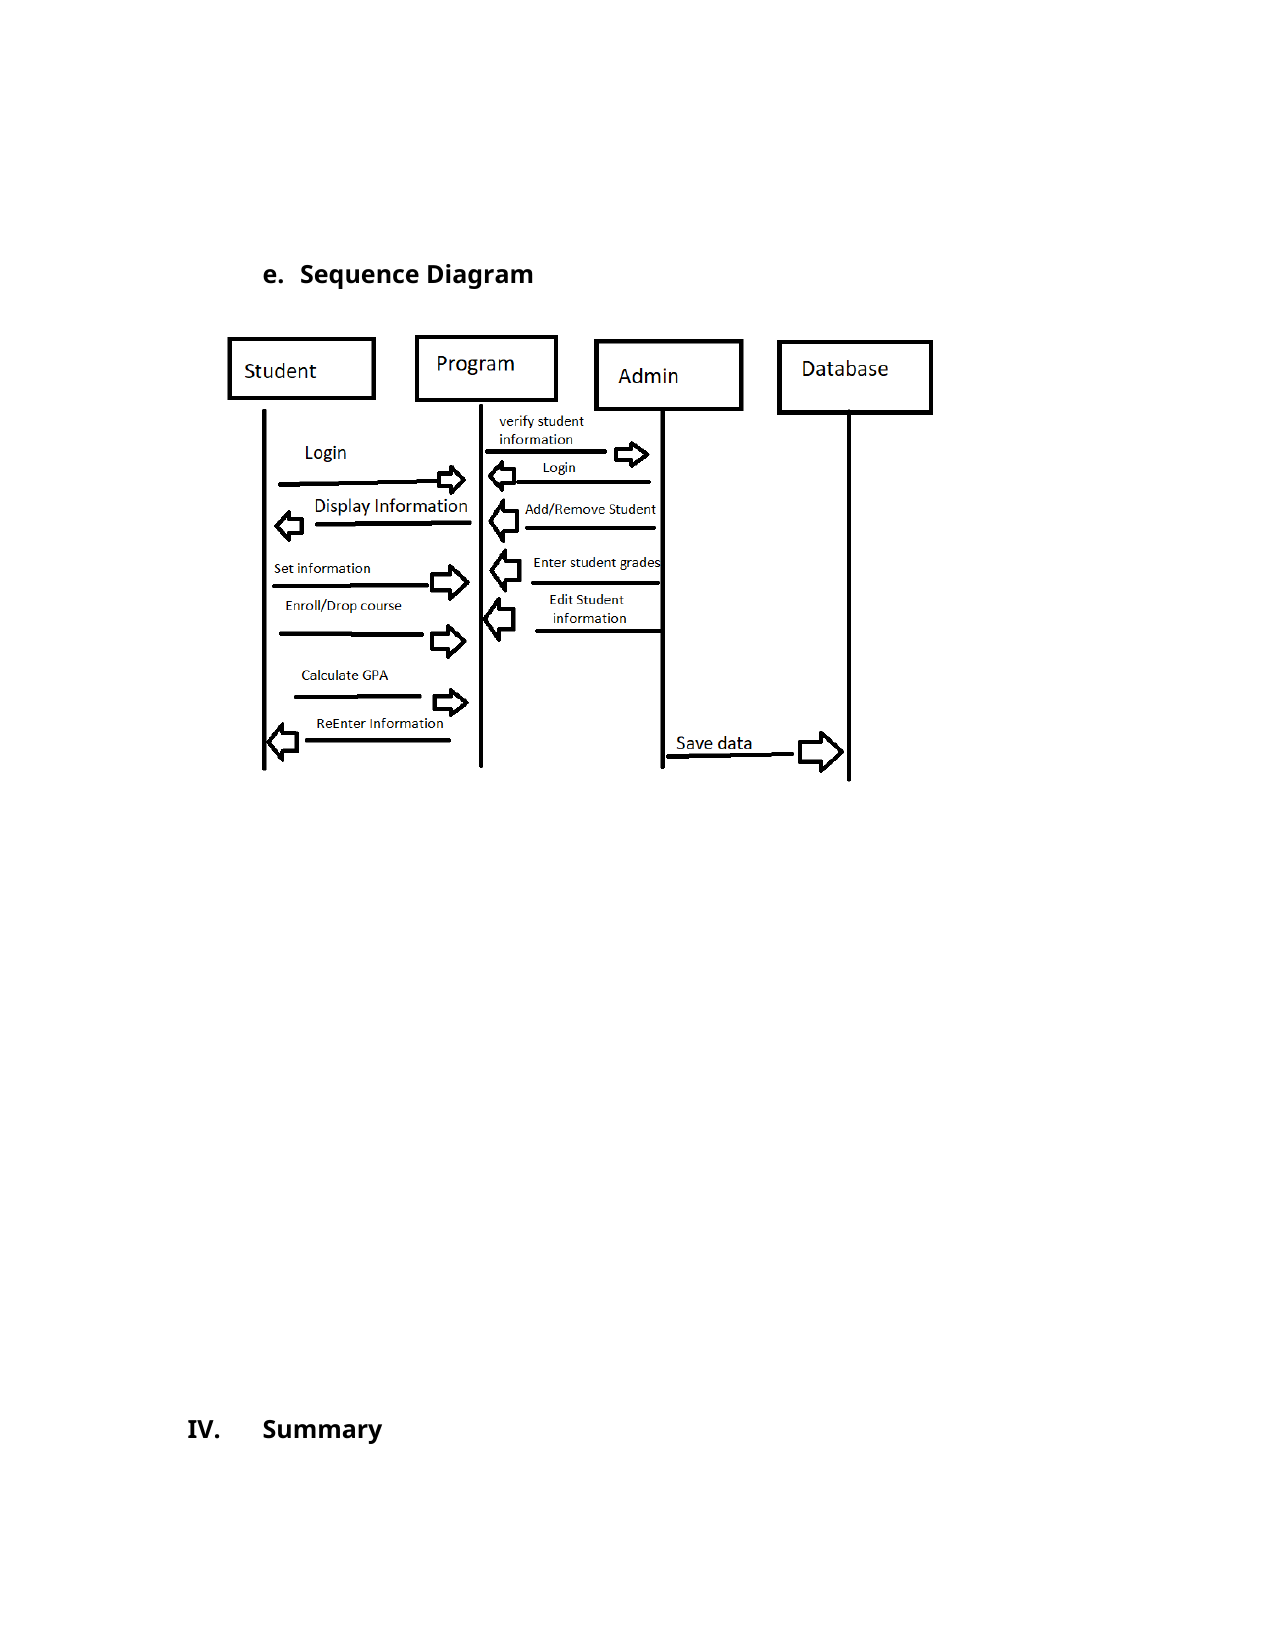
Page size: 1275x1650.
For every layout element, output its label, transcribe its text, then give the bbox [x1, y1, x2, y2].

list Sequence Diagram [262, 257, 1125, 291]
picture [150, 310, 1125, 859]
list Summary [187, 1412, 1125, 1446]
